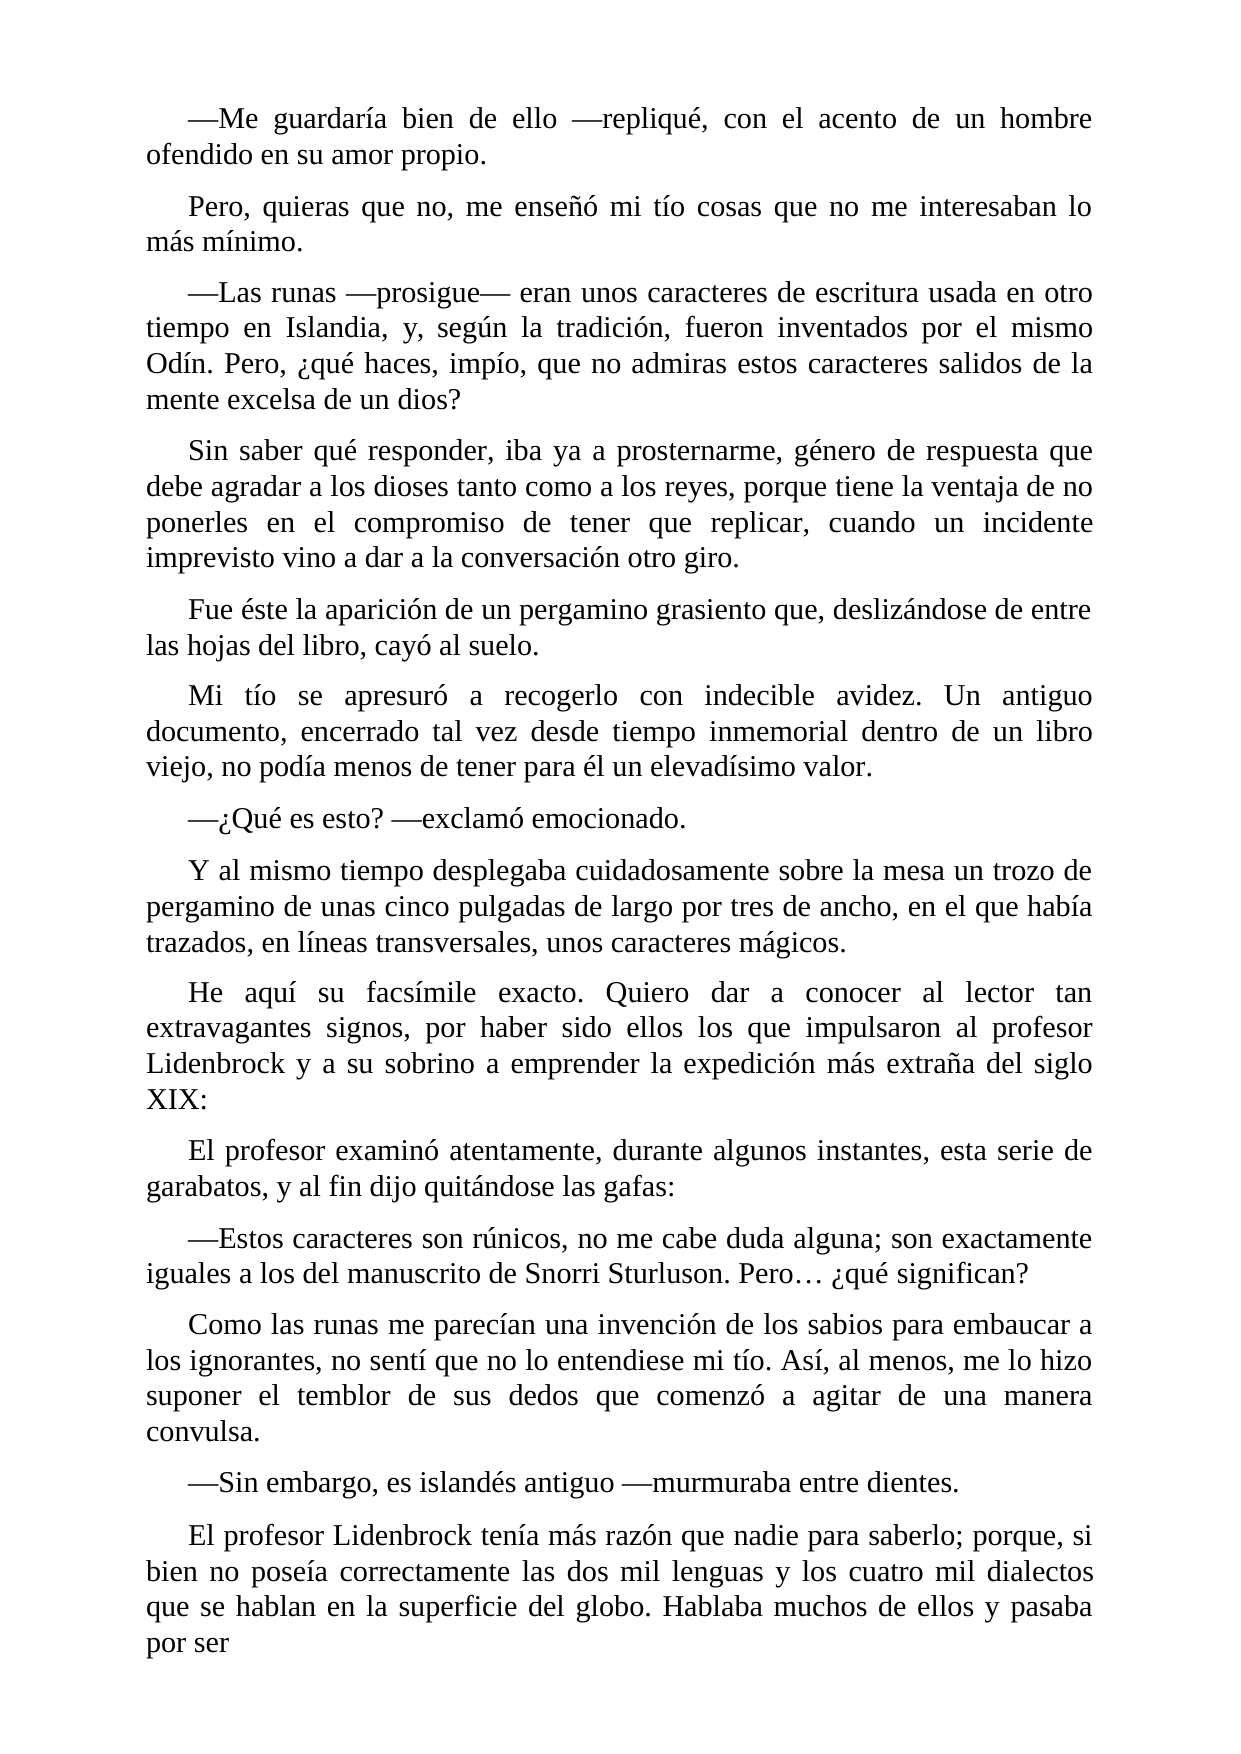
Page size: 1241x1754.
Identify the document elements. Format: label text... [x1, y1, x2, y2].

text —Me guardaría bien de ello —repliqué, con el acento de un hombre ofendido en su amor propio. [146, 100, 1094, 171]
text Pero, quieras que no, me enseñó mi tío cosas que no me interesaban lo más mínimo. [146, 188, 1094, 258]
text Sin saber qué responder, iba ya a prosternarme, género de respuesta que debe agradar a los dioses tanto como a los reyes, porque tiene la ventaja de no ponerles en el compromiso de tener que replicar, cuando un incidente imprevisto vino a dar a la conversación otro giro. [146, 432, 1094, 574]
text He aquí su facsímile exacto. Quiero dar a conocer al lector tan extravagantes signos, por haber sido ellos los que impulsaron al profesor Lidenbrock y a su sobrino a emprender la expedición más extraña del siglo XIX: [146, 974, 1094, 1116]
text Fue éste la aparición de un pergamino grasiento que, deslizándose de entre las hojas del libro, cayó al suelo. [146, 591, 1093, 661]
text Y al mismo tiempo desplegaba cuidadosamente sobre la mesa un trozo de pergamino de unas cinco pulgadas de largo por tres de ancho, en el que había trazados, en líneas transversales, unos caracteres mágicos. [146, 853, 1094, 958]
text Mi tío se apresuró a recogerlo con indecible avidez. Un antiguo documento, encerrado tal vez desde tiempo inmemorial dentro de un libro viejo, no podía menos de tener para él un elevadísimo valor. [146, 677, 1094, 783]
text —¿Qué es esto? —exclamó emocionado. [188, 800, 1107, 835]
text —Sin embargo, es islandés antiguo —murmuraba entre dientes. [188, 1465, 1107, 1499]
text —Las runas —prosigue— eran unos caracteres de escritura usada en otro tiempo en Islandia, y, según la tradición, fueron inventados por el mismo Odín. Pero, ¿qué haces, impío, que no admiras estos caracteres salidos de la mente excelsa de un dios? [146, 274, 1094, 416]
text El profesor Lidenbrock tenía más razón que nadie para saberlo; porque, si bien no poseía correctamente las dos mil lenguas y los cuatro mil dialectos que se hablan en la superficie del globo. Hablaba muchos de ellos y pasaba por ser [146, 1517, 1094, 1659]
text —Estos caracteres son rúnicos, no me cabe duda alguna; son exactamente iguales a los del manuscrito de Snorri Sturluson. Pero… ¿qué significan? [146, 1220, 1093, 1290]
text Como las runas me parecían una invención de los sabios para embaucar a los ignorantes, no sentí que no lo entendiese mi tío. Así, al menos, me lo hizo suponer el temblor de sus dedos que comenzó a agitar de una manera convulsa. [146, 1306, 1095, 1448]
text El profesor examinó atentamente, durante algunos instantes, esta serie de garabatos, y al fin dijo quitándose las gafas: [146, 1133, 1094, 1203]
